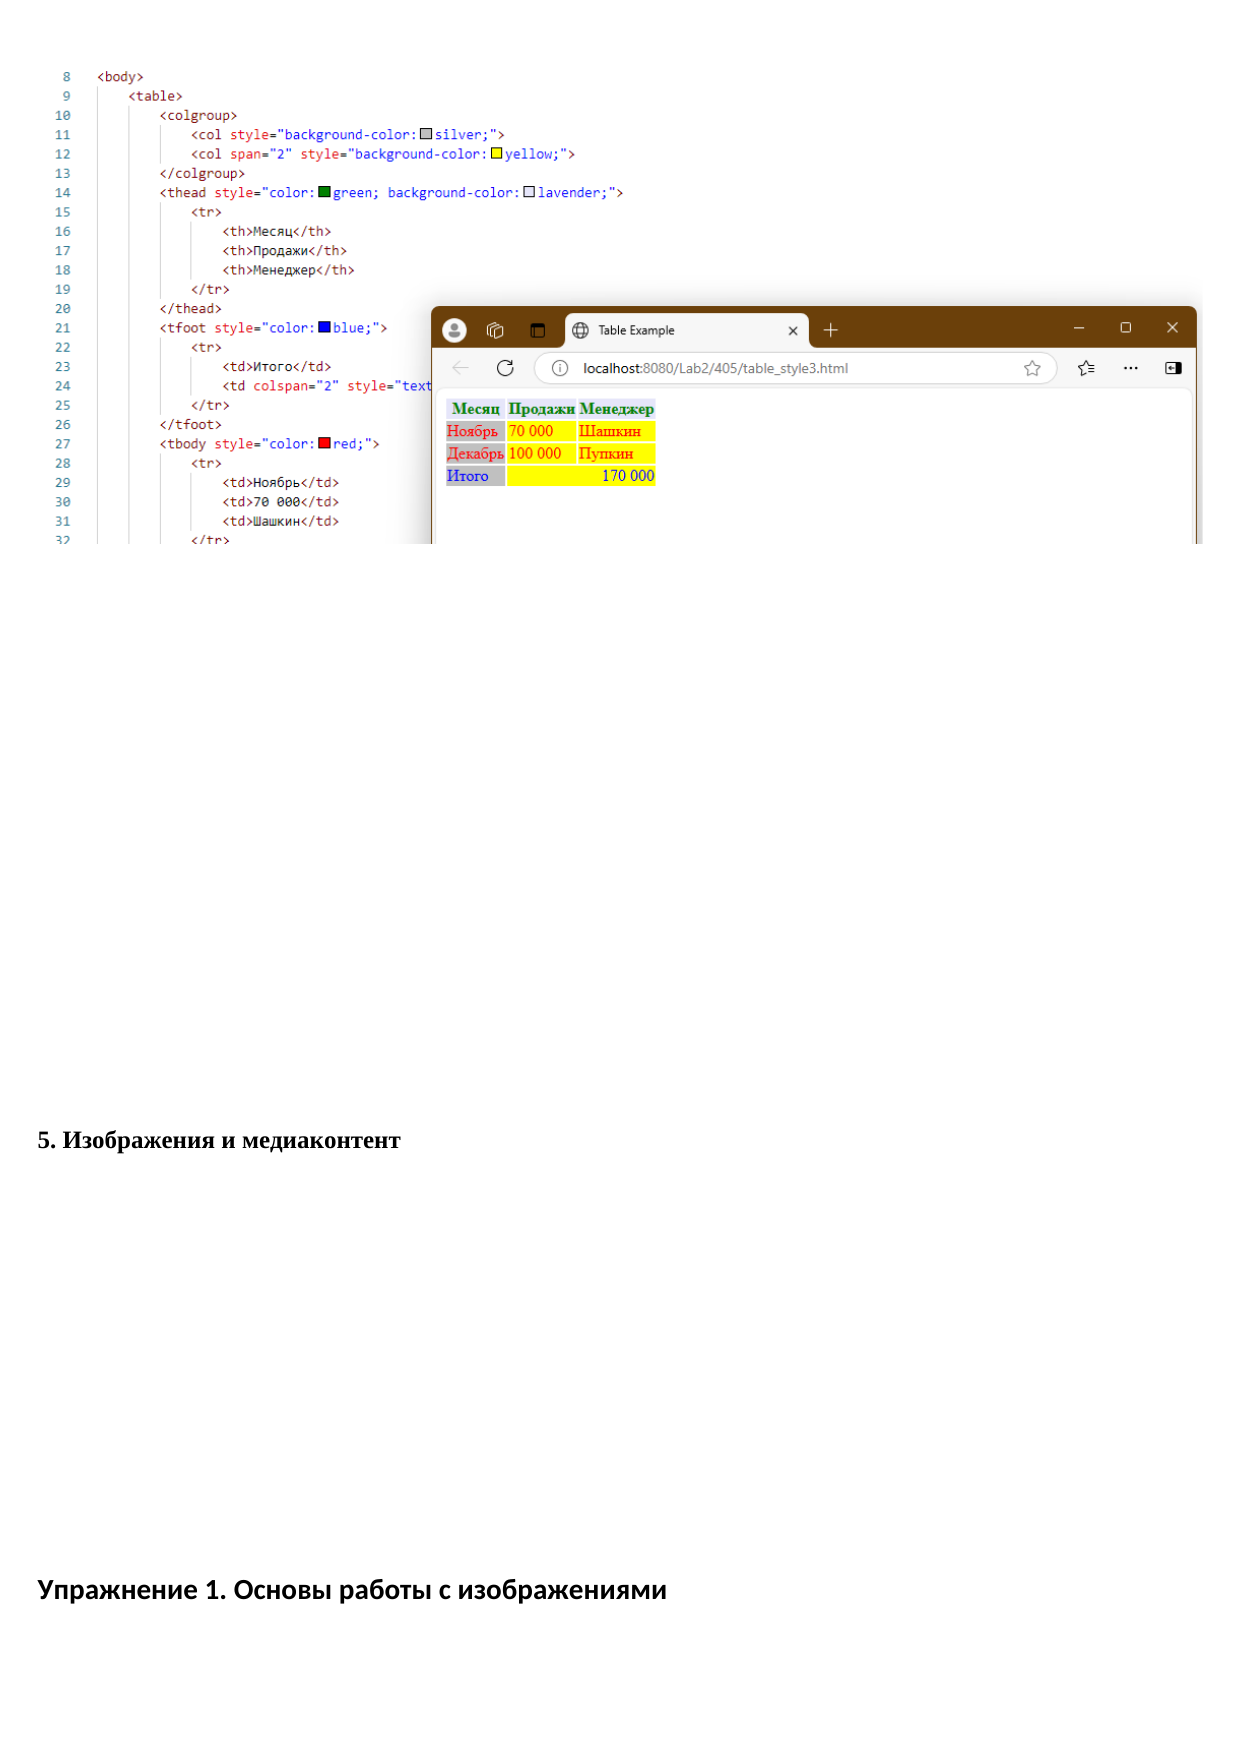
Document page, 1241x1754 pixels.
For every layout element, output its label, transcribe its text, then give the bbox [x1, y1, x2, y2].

picture [37, 65, 1203, 544]
subtitle Упражнение 1. Основы работы с изображениями [37, 1571, 1203, 1607]
subtitle 5. Изображения и медиаконтент [37, 1125, 1203, 1154]
